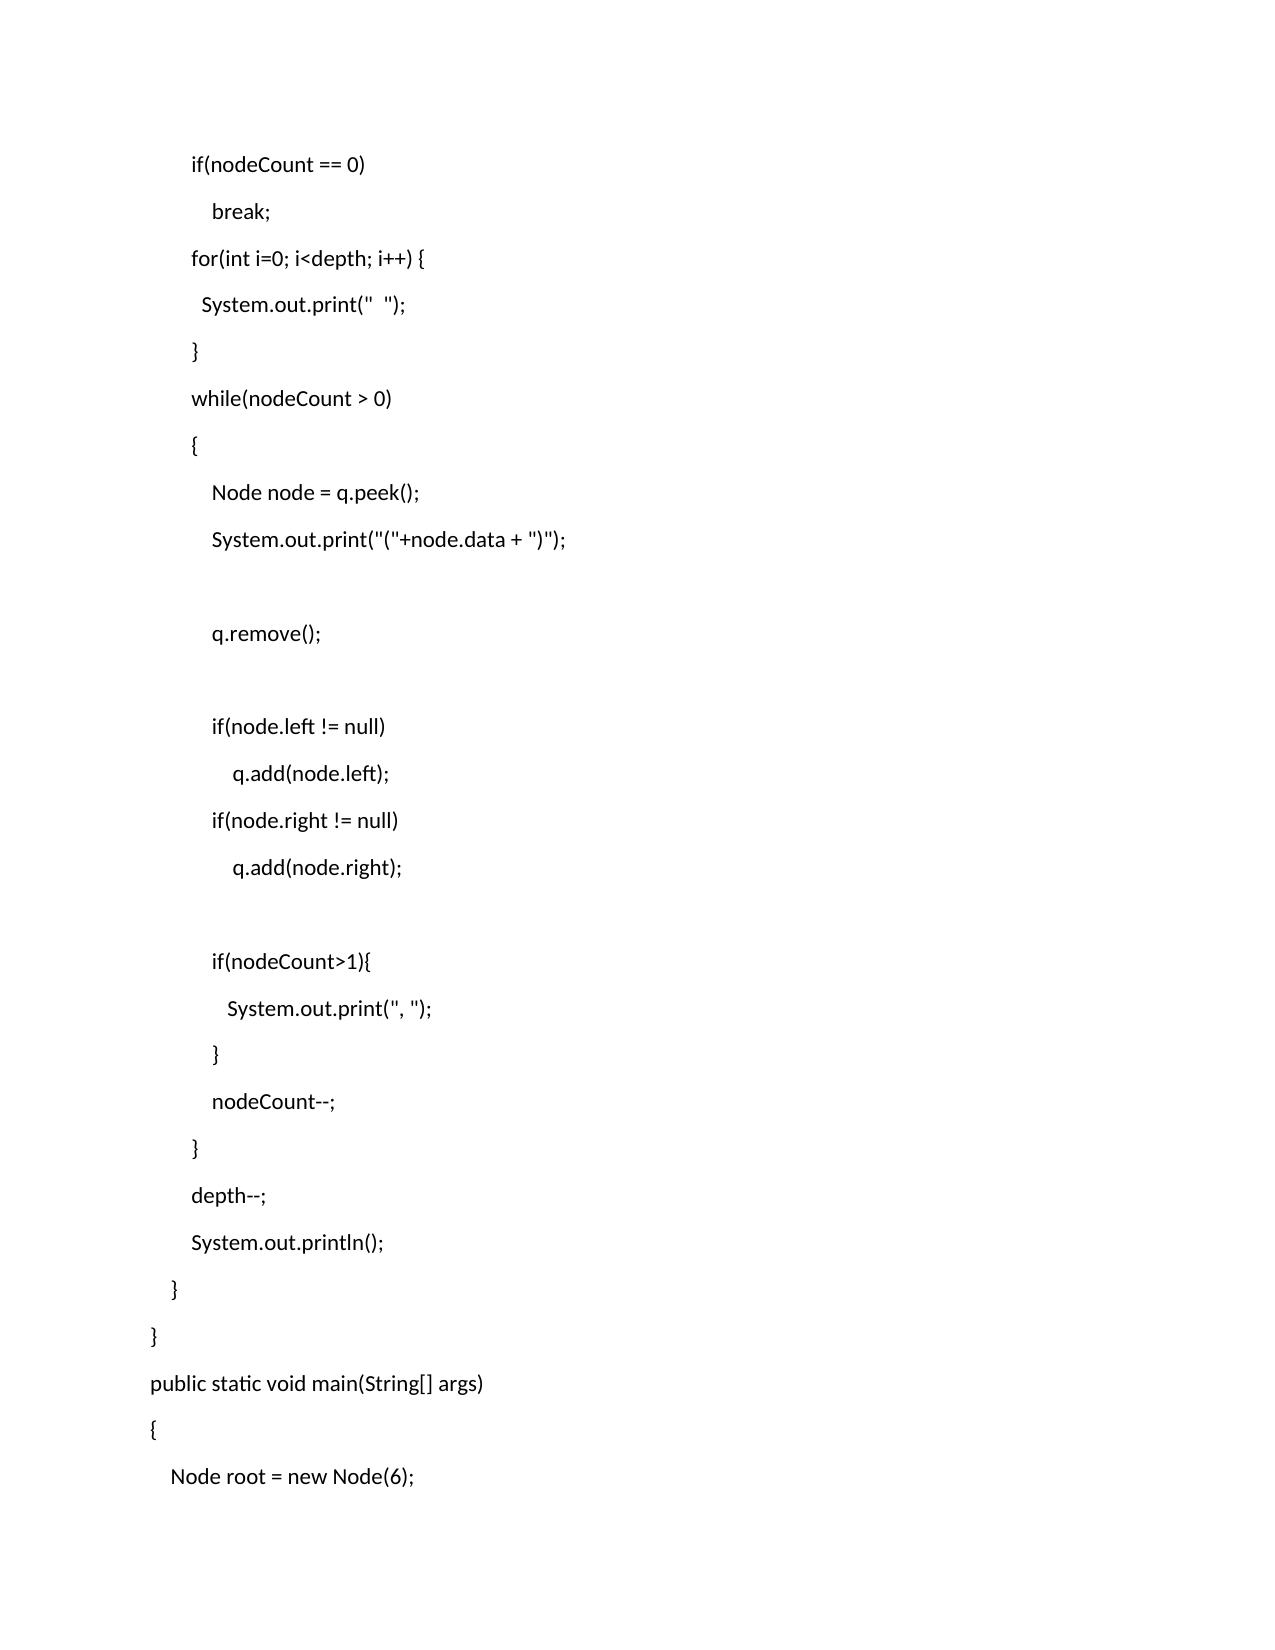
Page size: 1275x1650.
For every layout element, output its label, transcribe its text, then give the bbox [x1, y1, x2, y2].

text System.out.println(); [150, 1228, 1125, 1256]
text Node node = q.peek(); [150, 478, 1125, 506]
text } [150, 1134, 1125, 1162]
text depth--; [150, 1181, 1125, 1209]
text nodeCount--; [150, 1087, 1125, 1116]
text if(nodeCount == 0) [150, 150, 1125, 178]
text System.out.print(" "); [150, 291, 1125, 319]
text break; [150, 197, 1125, 225]
text } [150, 1041, 1125, 1069]
text } [150, 337, 1125, 366]
text public static void main(String[] args) [150, 1369, 1125, 1397]
text if(node.right != null) [150, 806, 1125, 834]
text q.add(node.right); [150, 853, 1125, 881]
text q.remove(); [150, 619, 1125, 647]
text while(nodeCount > 0) [150, 384, 1125, 412]
text if(node.left != null) [150, 712, 1125, 741]
text { [150, 1416, 1125, 1444]
text } [150, 1322, 1125, 1350]
text for(int i=0; i<depth; i++) { [150, 244, 1125, 272]
text { [150, 431, 1125, 459]
text System.out.print(", "); [150, 994, 1125, 1022]
text q.add(node.left); [150, 759, 1125, 787]
text Node root = new Node(6); [150, 1462, 1125, 1491]
text } [150, 1275, 1125, 1303]
text if(nodeCount>1){ [150, 947, 1125, 975]
text System.out.print("("+node.data + ")"); [150, 525, 1125, 553]
